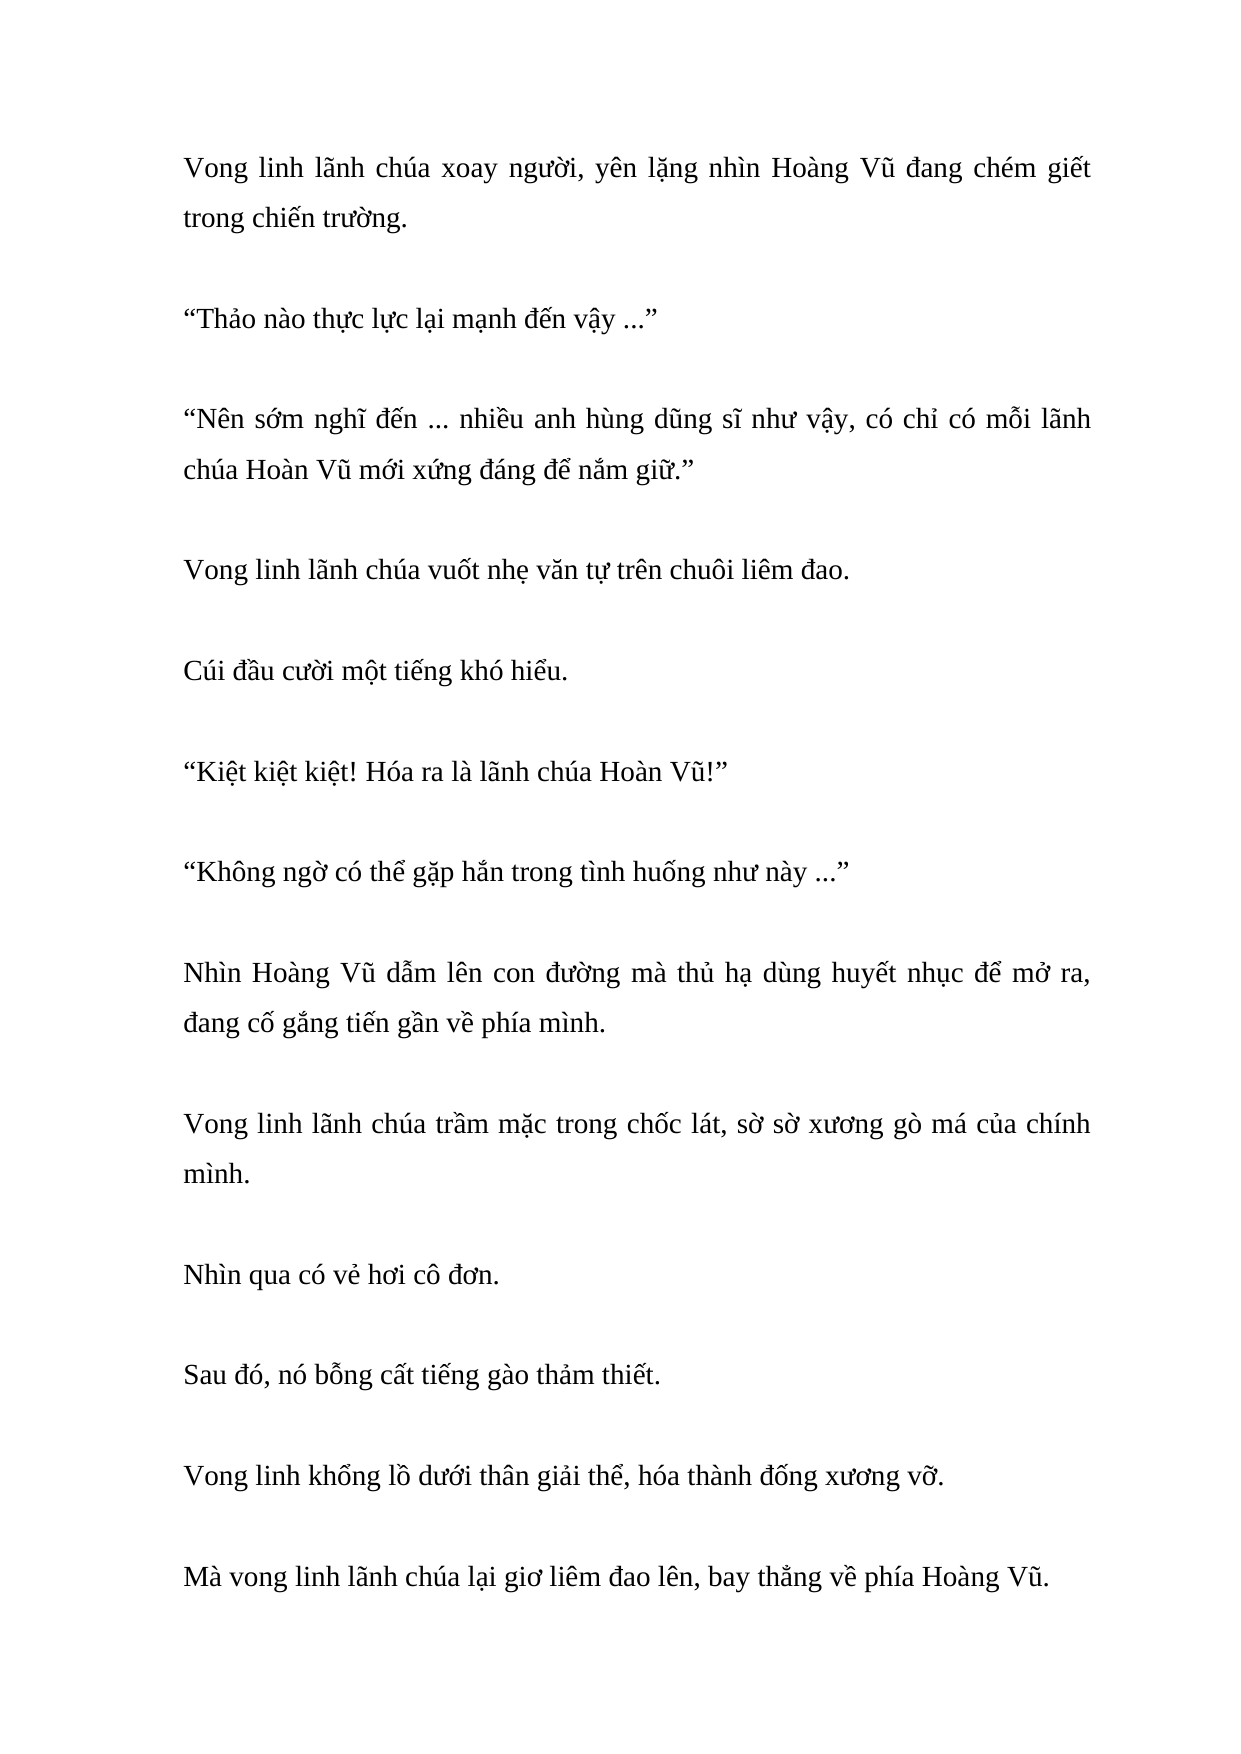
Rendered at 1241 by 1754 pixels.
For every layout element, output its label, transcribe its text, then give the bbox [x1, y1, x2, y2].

text Vong linh lãnh chúa trầm mặc trong chốc lát, sờ sờ xương gò má của chính mình. [183, 1106, 1092, 1190]
text “Nên sớm nghĩ đến ... nhiều anh hùng dũng sĩ như vậy, có chỉ có mỗi lãnh chúa Hoàn Vũ mới xứng đáng để nắm giữ.” [183, 402, 1092, 485]
text “Không ngờ có thể gặp hắn trong tình huống như này ...” [183, 854, 1092, 888]
text Vong linh lãnh chúa vuốt nhẹ văn tự trên chuôi liêm đao. [183, 552, 1092, 586]
text “Kiệt kiệt kiệt! Hóa ra là lãnh chúa Hoàn Vũ!” [183, 754, 1092, 787]
text Cúi đầu cười một tiếng khó hiểu. [183, 653, 1092, 687]
text “Thảo nào thực lực lại mạnh đến vậy ...” [183, 301, 1092, 334]
text Nhìn Hoàng Vũ dẫm lên con đường mà thủ hạ dùng huyết nhục để mở ra, đang cố gắng tiến gần về phía mình. [183, 955, 1092, 1039]
text Nhìn qua có vẻ hơi cô đơn. [183, 1257, 1092, 1290]
text Vong linh khổng lồ dưới thân giải thể, hóa thành đống xương vỡ. [183, 1458, 1092, 1492]
text Sau đó, nó bỗng cất tiếng gào thảm thiết. [183, 1357, 1092, 1391]
text Mà vong linh lãnh chúa lại giơ liêm đao lên, bay thẳng về phía Hoàng Vũ. [183, 1559, 1092, 1592]
text Vong linh lãnh chúa xoay người, yên lặng nhìn Hoàng Vũ đang chém giết trong chiến trường. [183, 150, 1092, 234]
